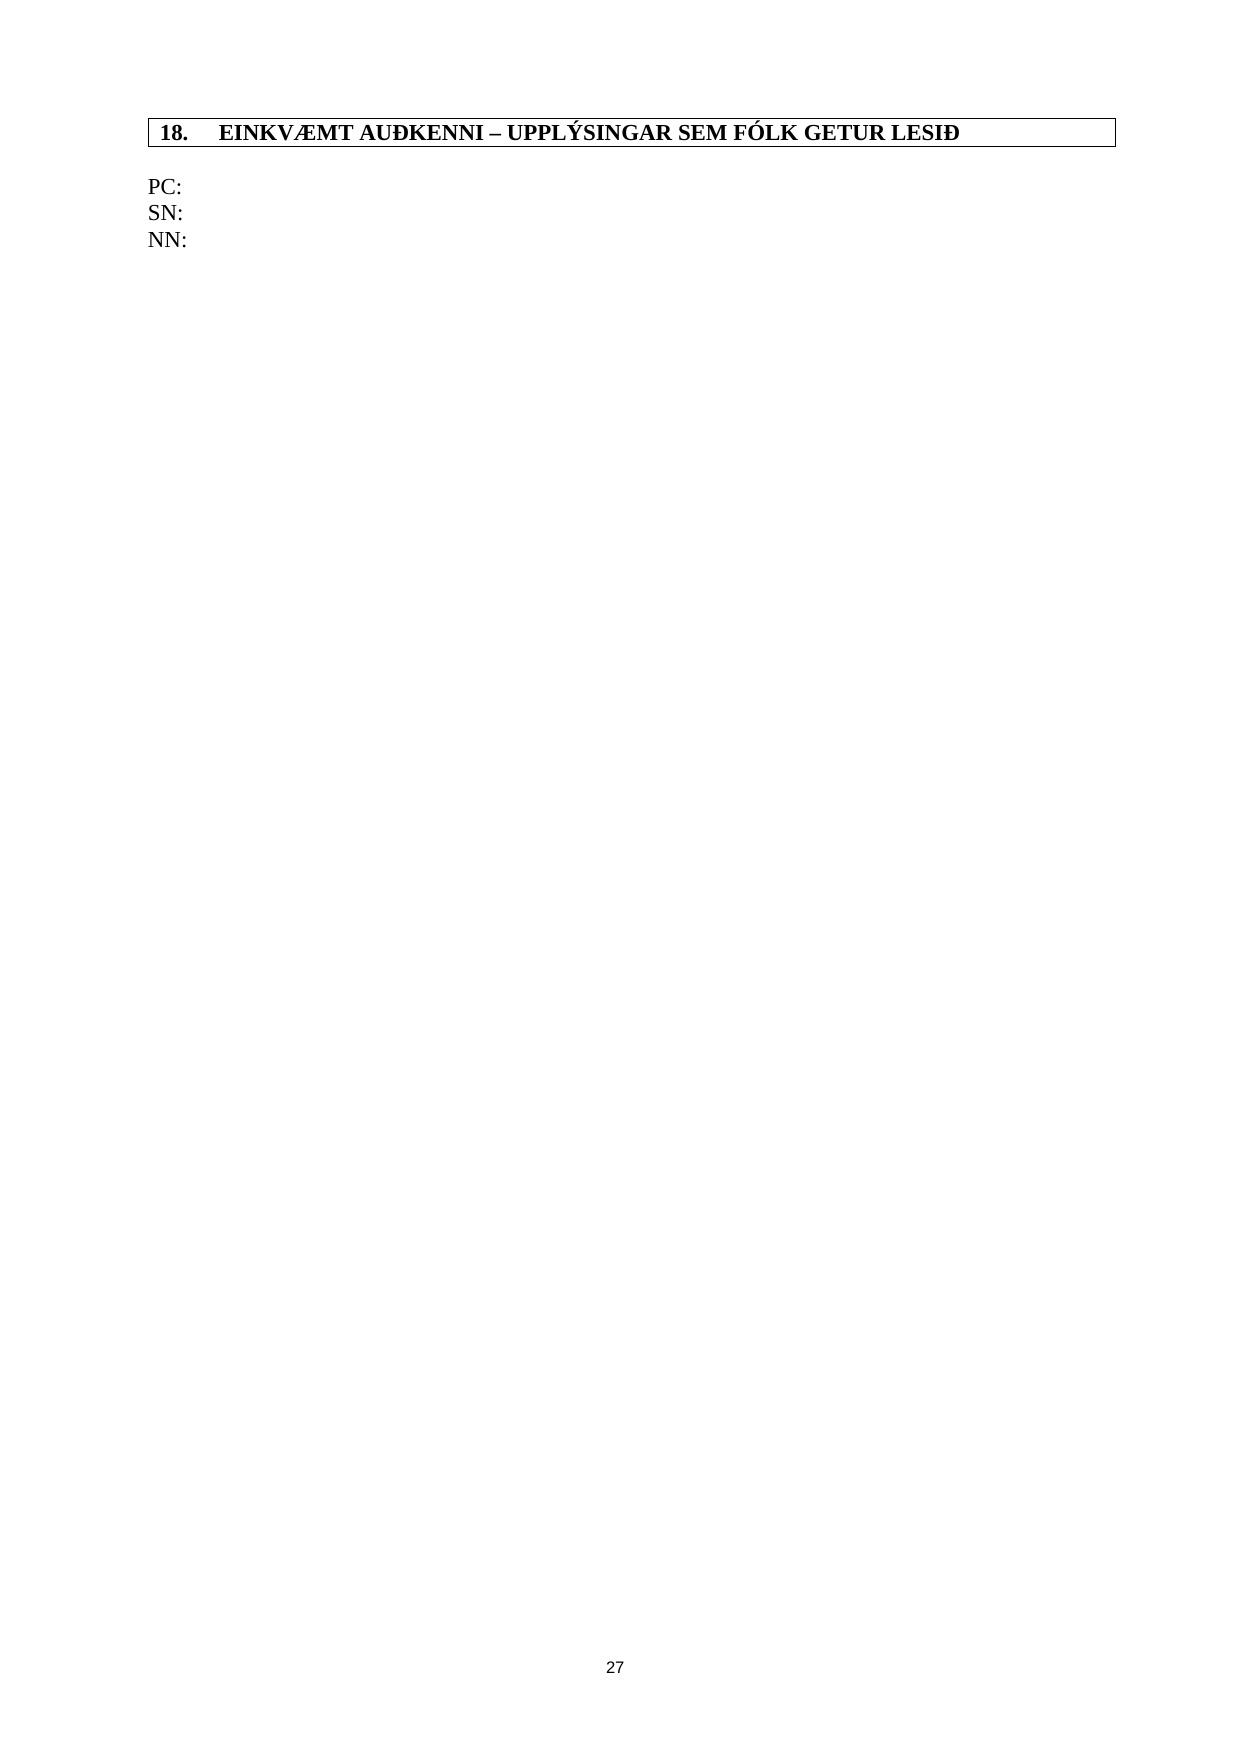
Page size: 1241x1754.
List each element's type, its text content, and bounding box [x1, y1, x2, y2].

table_header 18. EINKVÆMT AUÐKENNI – UPPLÝSINGAR SEM FÓLK GETUR LESIÐ [149, 119, 1115, 146]
text PC: [148, 173, 1092, 199]
text NN: [148, 226, 1092, 252]
text SN: [148, 199, 1092, 226]
